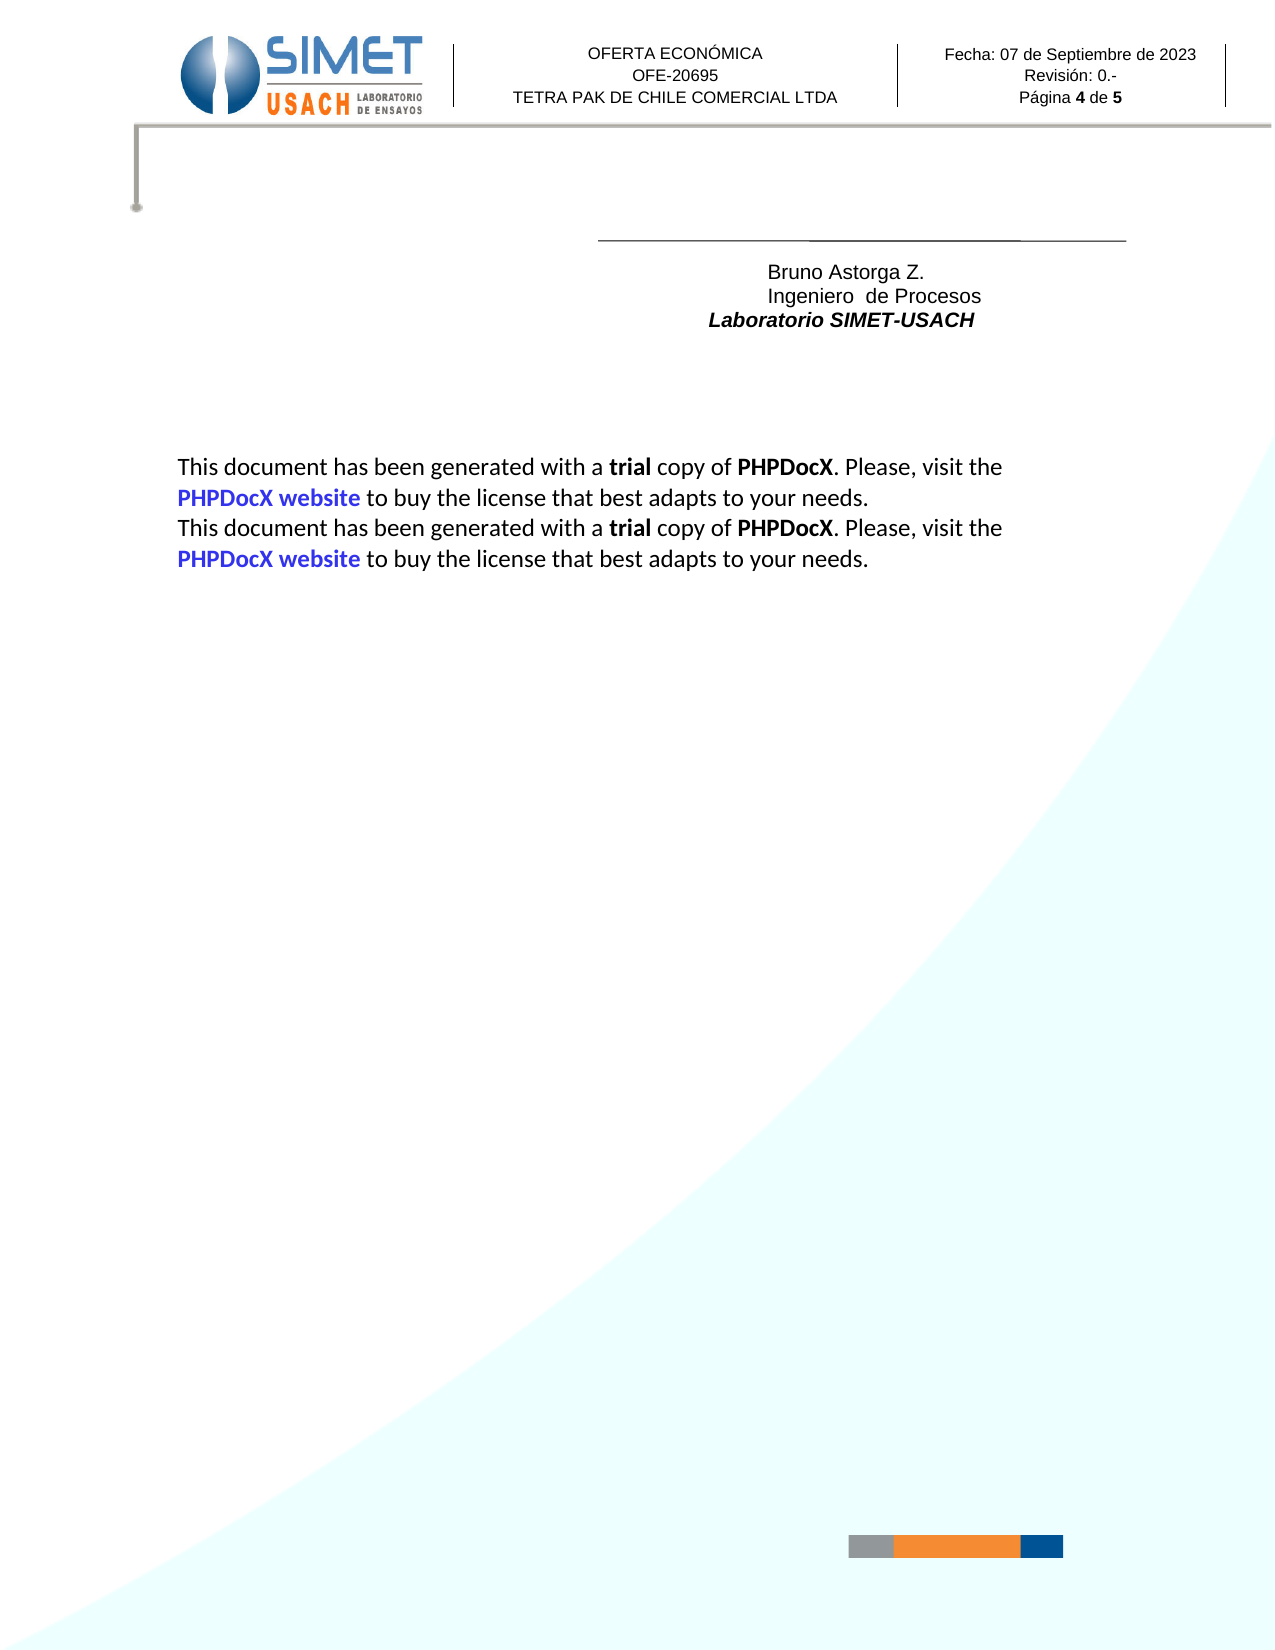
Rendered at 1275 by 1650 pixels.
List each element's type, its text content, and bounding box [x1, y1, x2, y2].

text This document has been generated with a trial copy of PHPDocX. Please, visit the PHPDocX website to buy the license that best adapts to your needs. [177, 452, 1063, 513]
text Ingeniero de Procesos [251, 284, 1063, 308]
text This document has been generated with a trial copy of PHPDocX. Please, visit the PHPDocX website to buy the license that best adapts to your needs. [177, 513, 1063, 574]
picture [126, 22, 1272, 219]
text Laboratorio SIMET-USACH [177, 308, 1063, 332]
text Bruno Astorga Z. [251, 260, 1063, 284]
